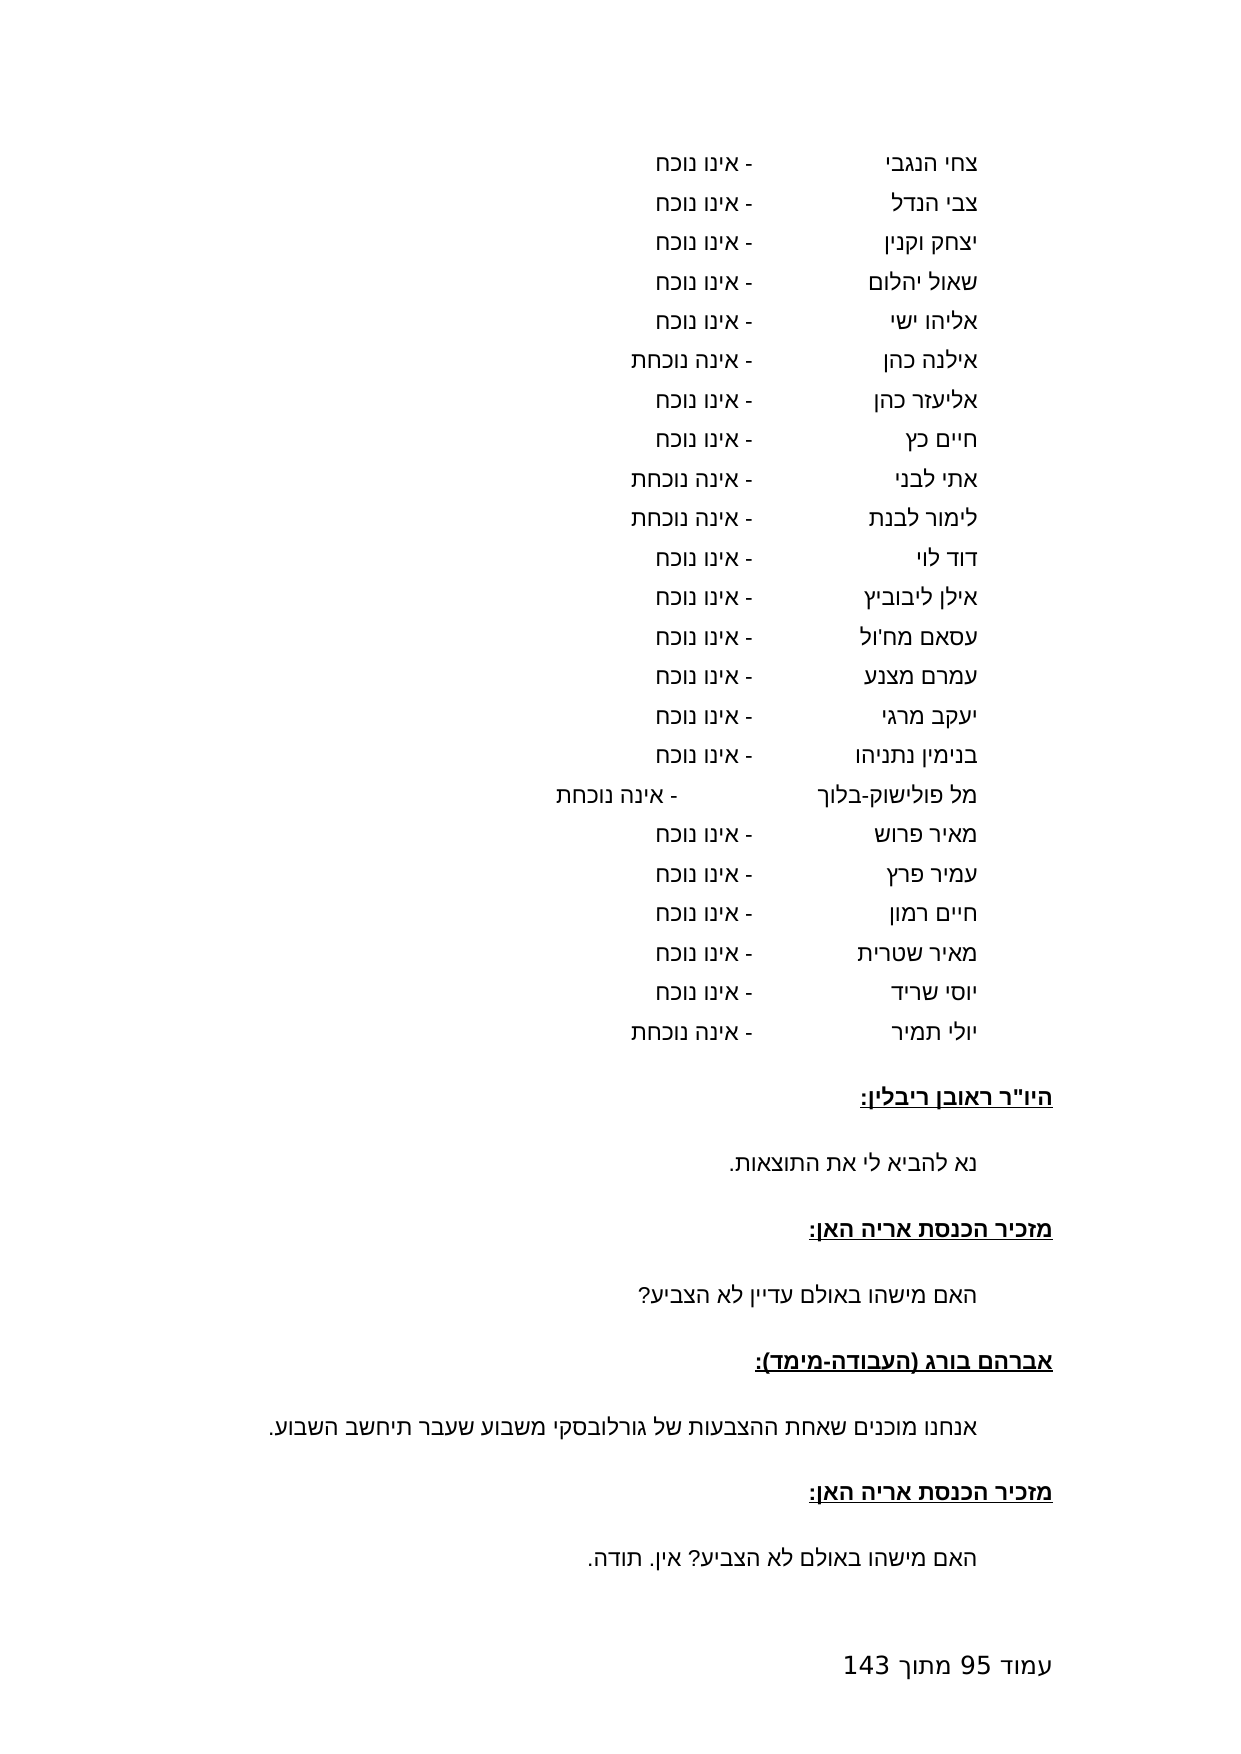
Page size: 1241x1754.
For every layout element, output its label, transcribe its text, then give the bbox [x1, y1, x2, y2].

text מזכיר הכנסת אריה האן: [187, 1453, 1053, 1506]
text אילנה כהן - אינה נוכחת [187, 347, 1053, 374]
text צבי הנדל - אינו נוכח [187, 189, 1053, 216]
text יוסי שריד - אינו נוכח [187, 979, 1053, 1005]
text היו"ר ראובן ריבלין: [187, 1058, 1053, 1111]
text עמרם מצנע - אינו נוכח [187, 663, 1053, 689]
text אתי לבני - אינה נוכחת [187, 466, 1053, 492]
text יצחק וקנין - אינו נוכח [187, 229, 1053, 255]
text מל פולישוק-בלוך - אינה נוכחת [187, 782, 1053, 808]
text יולי תמיר - אינה נוכחת [187, 1018, 1053, 1045]
text עמיר פרץ - אינו נוכח [187, 861, 1053, 887]
text מאיר שטרית - אינו נוכח [187, 939, 1053, 966]
text בנימין נתניהו - אינו נוכח [187, 742, 1053, 768]
text צחי הנגבי - אינו נוכח [187, 150, 1053, 176]
text האם מישהו באולם עדיין לא הצביע? [187, 1282, 1053, 1308]
text אליעזר כהן - אינו נוכח [187, 387, 1053, 413]
text מזכיר הכנסת אריה האן: [187, 1190, 1053, 1242]
text אברהם בורג (העבודה-מימד): [187, 1321, 1053, 1374]
text חיים כץ - אינו נוכח [187, 426, 1053, 453]
text לימור לבנת - אינה נוכחת [187, 505, 1053, 532]
text שאול יהלום - אינו נוכח [187, 268, 1053, 295]
text עסאם מח'ול - אינו נוכח [187, 624, 1053, 650]
text אליהו ישי - אינו נוכח [187, 308, 1053, 334]
text יעקב מרגי - אינו נוכח [187, 703, 1053, 729]
text דוד לוי - אינו נוכח [187, 545, 1053, 571]
text האם מישהו באולם לא הצביע? אין. תודה. [187, 1545, 1053, 1572]
text אילן ליבוביץ - אינו נוכח [187, 584, 1053, 611]
text אנחנו מוכנים שאחת ההצבעות של גורלובסקי משבוע שעבר תיחשב השבוע. [187, 1413, 1053, 1440]
text מאיר פרוש - אינו נוכח [187, 821, 1053, 847]
text נא להביא לי את התוצאות. [187, 1150, 1053, 1177]
text חיים רמון - אינו נוכח [187, 900, 1053, 926]
